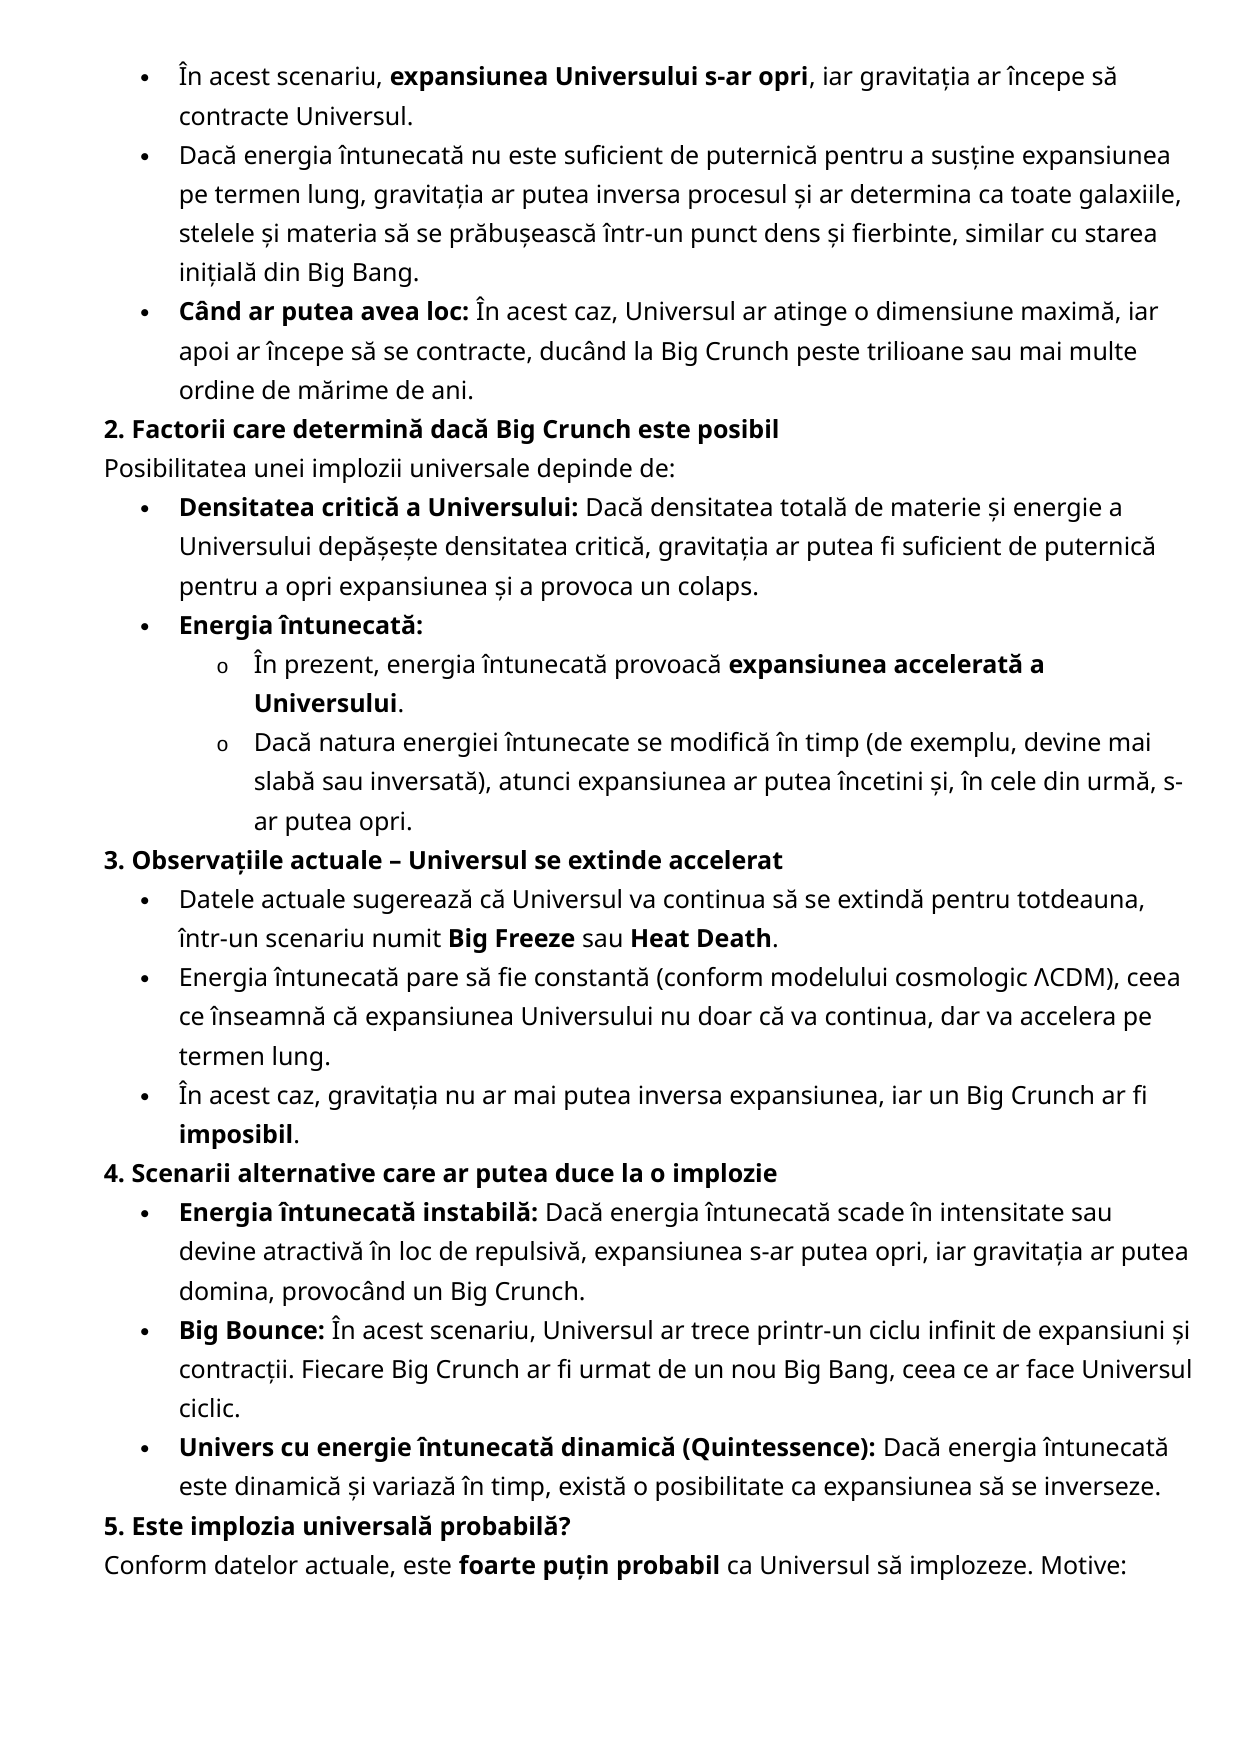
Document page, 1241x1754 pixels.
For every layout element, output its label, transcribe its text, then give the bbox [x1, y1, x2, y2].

list Dacă natura energiei întunecate se modifică în timp (de exemplu, devine mai slabă sau inversată), atunci expansiunea ar putea încetini și, în cele din urmă, s-ar putea opri. [216, 725, 1196, 837]
list Dacă energia întunecată nu este suficient de puternică pentru a susține expansiunea pe termen lung, gravitația ar putea inversa procesul și ar determina ca toate galaxiile, stelele și materia să se prăbușească într-un punct dens și fierbinte, similar cu starea inițială din Big Bang. [141, 137, 1196, 289]
list Când ar putea avea loc: În acest caz, Universul ar atinge o dimensiune maximă, iar apoi ar începe să se contracte, ducând la Big Crunch peste trilioane sau mai multe ordine de mărime de ani. [141, 294, 1196, 406]
text 4. Scenarii alternative care ar putea duce la o implozie [103, 1156, 1196, 1190]
list Densitatea critică a Universului: Dacă densitatea totală de materie și energie a Universului depășește densitatea critică, gravitația ar putea fi suficient de puternică pentru a opri expansiunea și a provoca un colaps. [141, 490, 1196, 602]
list Energia întunecată: [141, 607, 1196, 641]
list Big Bounce: În acest scenariu, Universul ar trece printr-un ciclu infinit de expansiuni și contracții. Fiecare Big Crunch ar fi urmat de un nou Big Bang, ceea ce ar face Universul ciclic. [141, 1312, 1196, 1425]
list Energia întunecată pare să fie constantă (conform modelului cosmologic ΛCDM), ceea ce înseamnă că expansiunea Universului nu doar că va continua, dar va accelera pe termen lung. [141, 960, 1196, 1072]
text Posibilitatea unei implozii universale depinde de: [103, 451, 1196, 485]
list Univers cu energie întunecată dinamică (Quintessence): Dacă energia întunecată este dinamică și variază în timp, există o posibilitate ca expansiunea să se inverseze. [141, 1430, 1196, 1503]
text 5. Este implozia universală probabilă? [103, 1508, 1196, 1542]
list În acest caz, gravitația nu ar mai putea inversa expansiunea, iar un Big Crunch ar fi imposibil. [141, 1077, 1196, 1151]
text 3. Observațiile actuale – Universul se extinde accelerat [103, 842, 1196, 876]
list În acest scenariu, expansiunea Universului s-ar opri, iar gravitația ar începe să contracte Universul. [141, 59, 1196, 132]
text Conform datelor actuale, este foarte puțin probabil ca Universul să implozeze. Motive: [103, 1547, 1196, 1581]
list Datele actuale sugerează că Universul va continua să se extindă pentru totdeauna, într-un scenariu numit Big Freeze sau Heat Death. [141, 882, 1196, 955]
list Energia întunecată instabilă: Dacă energia întunecată scade în intensitate sau devine atractivă în loc de repulsivă, expansiunea s-ar putea opri, iar gravitația ar putea domina, provocând un Big Crunch. [141, 1195, 1196, 1307]
list În prezent, energia întunecată provoacă expansiunea accelerată a Universului. [216, 647, 1196, 720]
text 2. Factorii care determină dacă Big Crunch este posibil [103, 412, 1196, 446]
